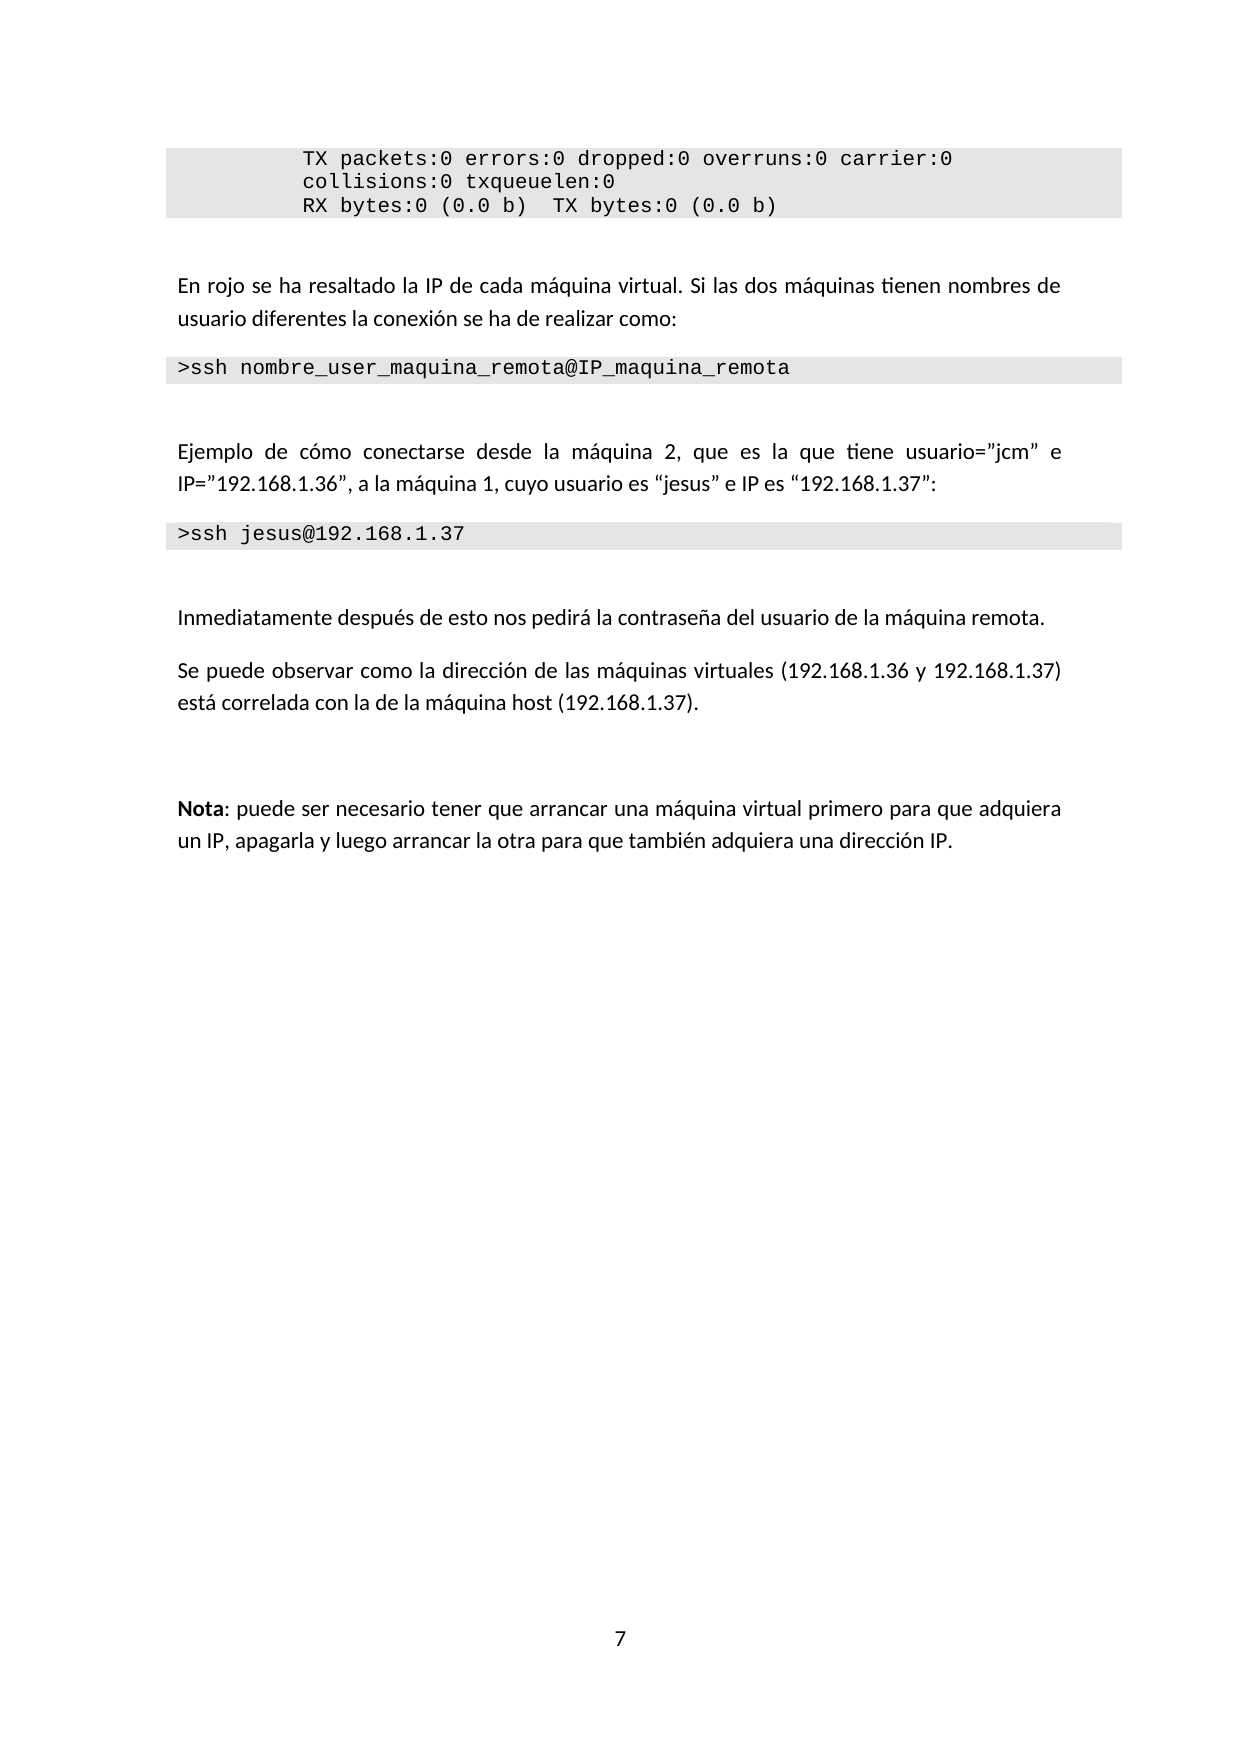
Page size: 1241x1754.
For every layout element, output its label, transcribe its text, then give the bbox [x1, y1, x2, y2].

text Ejemplo de cómo conectarse desde la máquina 2, que es la que tiene usuario=”jcm” e IP=”192.168.1.36”, a la máquina 1, cuyo usuario es “jesus” e IP es “192.168.1.37”: [177, 437, 1063, 497]
text Nota: puede ser necesario tener que arrancar una máquina virtual primero para que adquiera un IP, apagarla y luego arrancar la otra para que también adquiera una dirección IP. [177, 794, 1063, 854]
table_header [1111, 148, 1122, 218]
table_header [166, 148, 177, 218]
text Se puede observar como la dirección de las máquinas virtuales (192.168.1.36 y 192.168.1.37) está correlada con la de la máquina host (192.168.1.37). [177, 656, 1063, 716]
table_header >ssh nombre_user_maquina_remota@IP_maquina_remota [166, 357, 1122, 384]
table_header >ssh jesus@192.168.1.37 [166, 523, 1122, 550]
text En rojo se ha resaltado la IP de cada máquina virtual. Si las dos máquinas tienen nombres de usuario diferentes la conexión se ha de realizar como: [177, 272, 1063, 332]
text Inmediatamente después de esto nos pedirá la contraseña del usuario de la máquina remota. [177, 603, 1063, 631]
